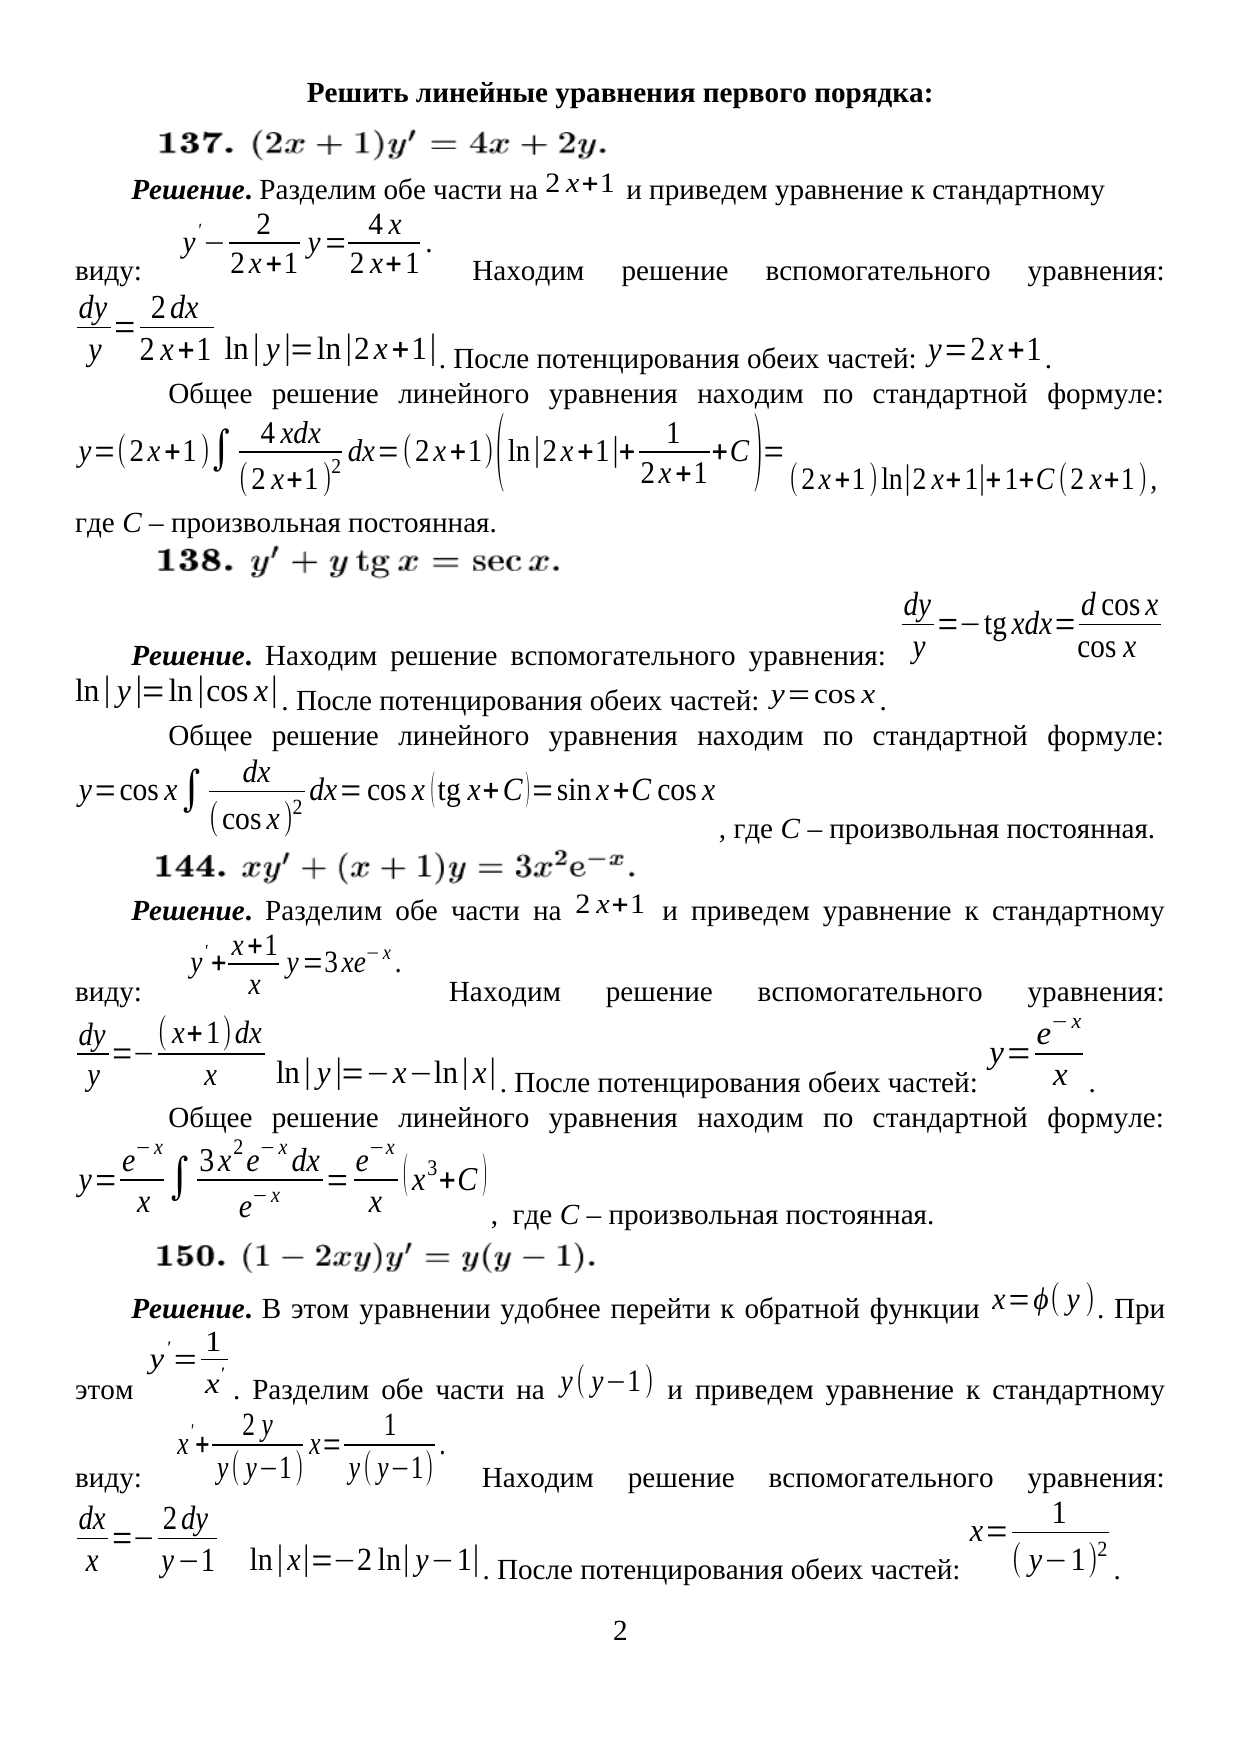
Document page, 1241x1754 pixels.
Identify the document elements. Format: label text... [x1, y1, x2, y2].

text Общее решение линейного уравнения находим по стандартной формуле: , где С – произвольная постоянная. [75, 718, 1165, 844]
picture [148, 846, 648, 888]
text Решение. Разделим обе части на и приведем уравнение к стандартному виду: Находим решение вспомогательного уравнения: . После потенцирования обеих частей: . [75, 889, 1165, 1098]
text Решение. Разделим обе части на и приведем уравнение к стандартному [75, 168, 1165, 206]
picture [148, 125, 618, 167]
picture [148, 540, 571, 584]
text где С – произвольная постоянная. [75, 505, 1165, 539]
text Решить линейные уравнения первого порядка: [75, 75, 1165, 108]
text виду: Находим решение вспомогательного уравнения: . После потенцирования обеих частей: . [75, 207, 1165, 374]
text Общее решение линейного уравнения находим по стандартной формуле: , где С – произвольная постоянная. [75, 1100, 1165, 1231]
text Решение. В этом уравнении удобнее перейти к обратной функции . При этом . Разделим обе части на и приведем уравнение к стандартному виду: Находим решение вспомогательного уравнения: . После потенцирования обеих частей: . [75, 1281, 1165, 1586]
text Общее решение линейного уравнения находим по стандартной формуле: [75, 376, 1165, 504]
text Решение. Находим решение вспомогательного уравнения: . После потенцирования обеих частей: . [75, 586, 1165, 717]
picture [148, 1232, 603, 1279]
